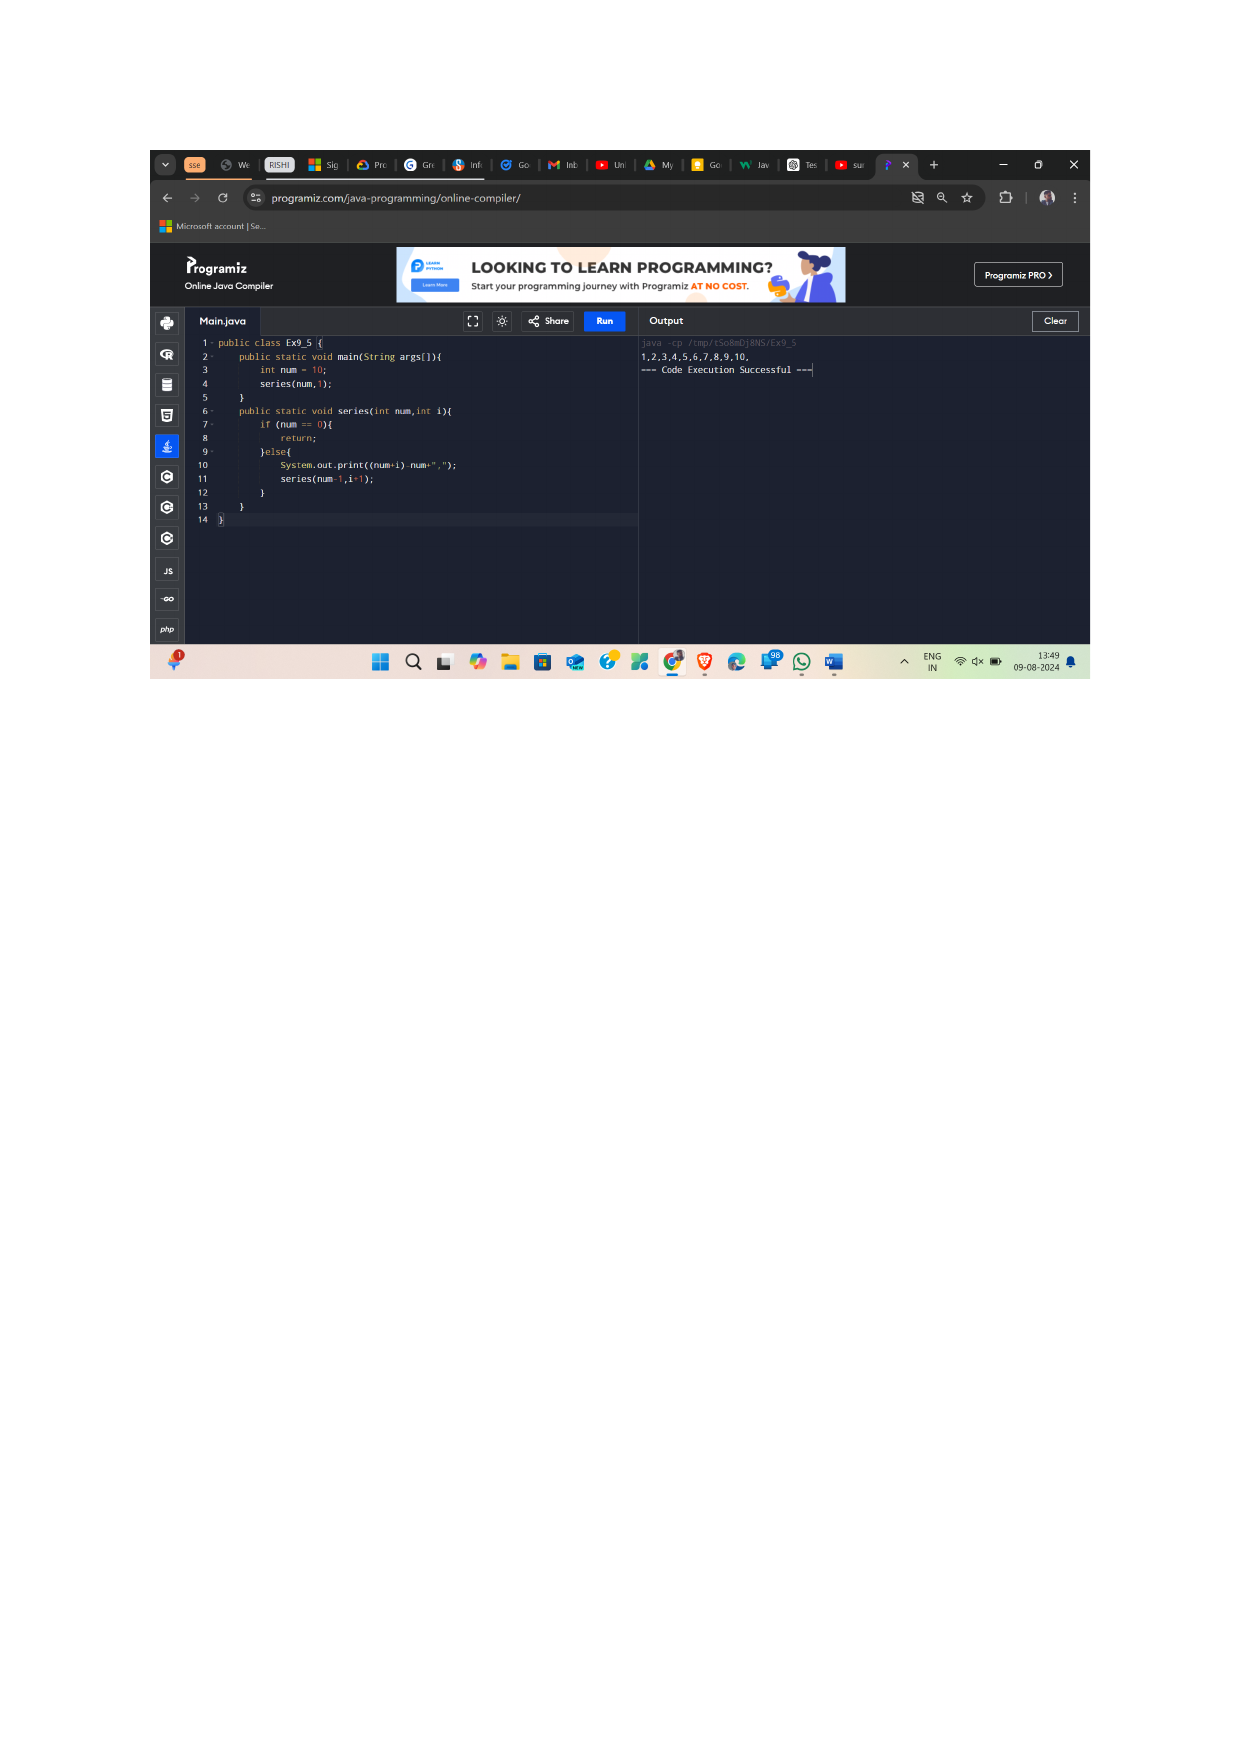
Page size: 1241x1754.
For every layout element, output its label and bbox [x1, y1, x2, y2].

picture [150, 150, 1091, 679]
